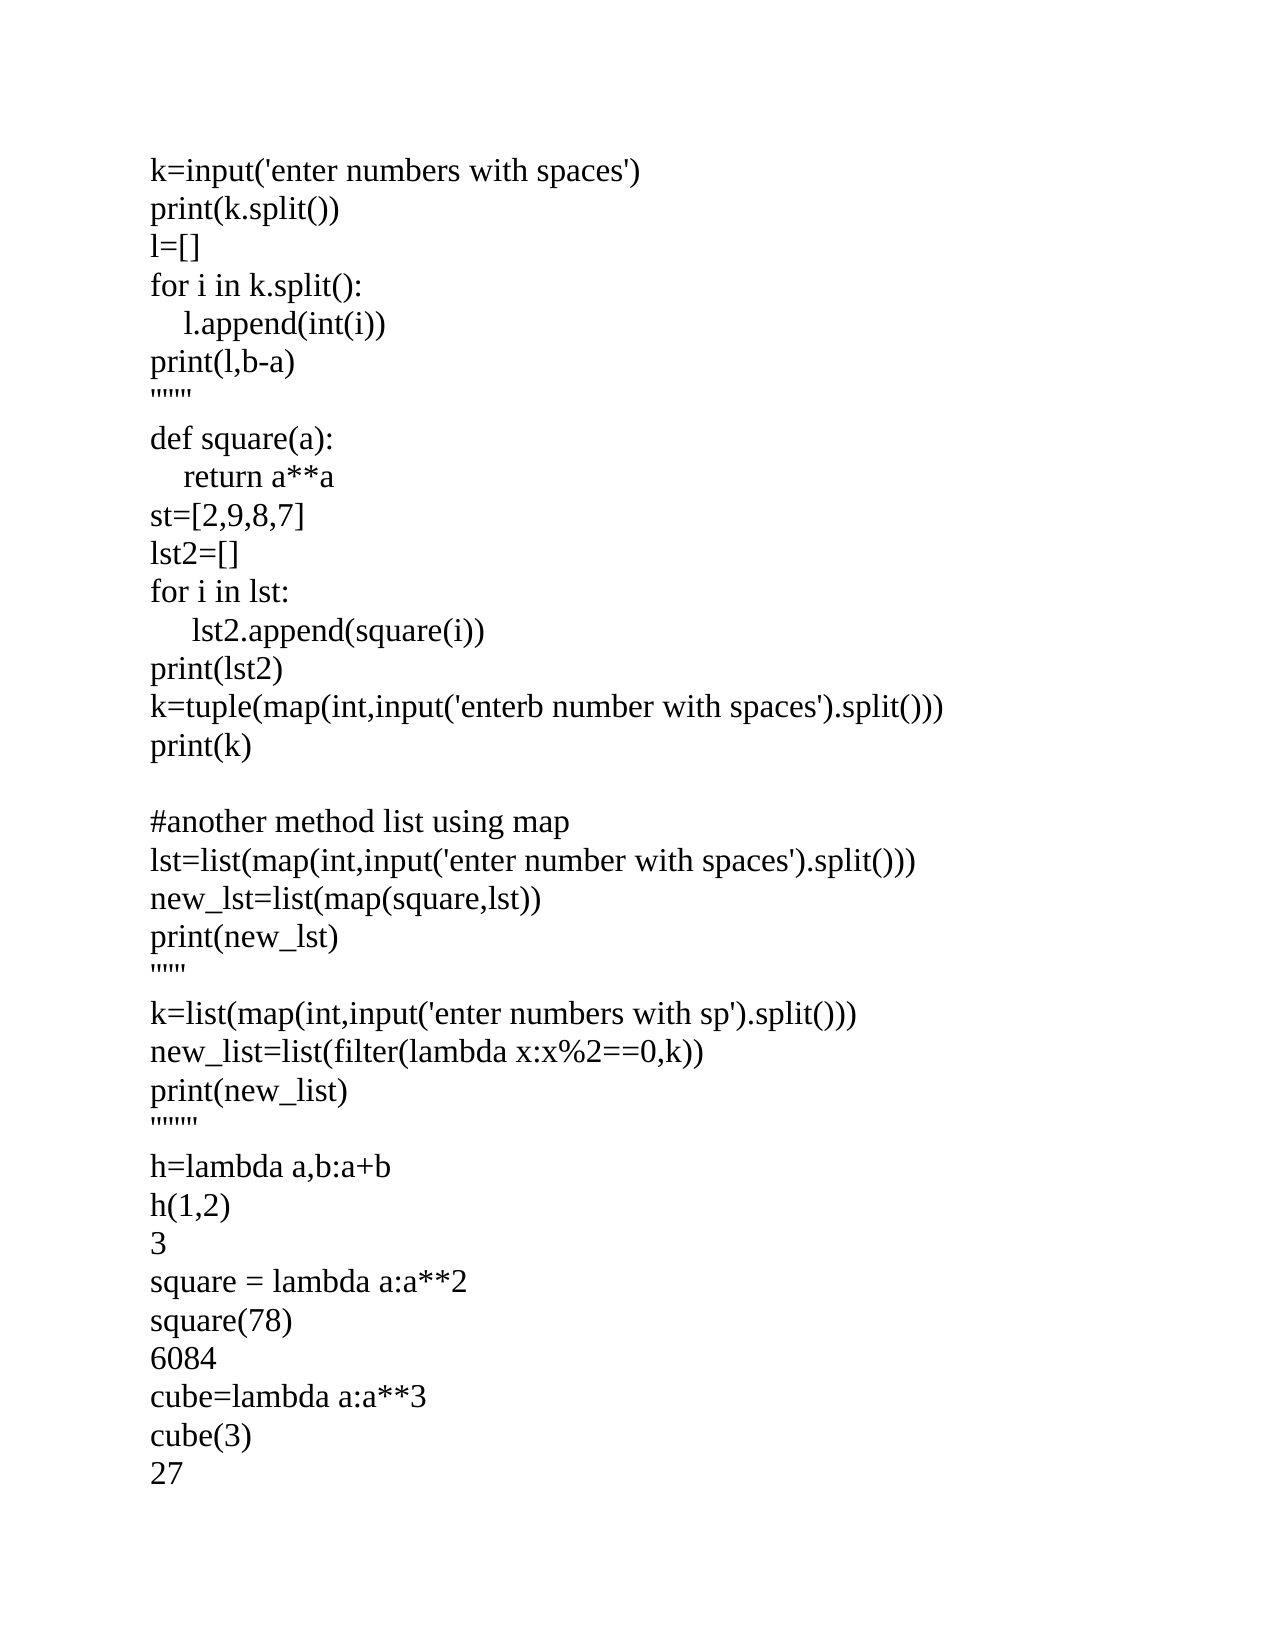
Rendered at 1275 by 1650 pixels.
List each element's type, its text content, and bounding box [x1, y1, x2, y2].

text #another method list using map [150, 802, 1125, 840]
text new_lst=list(map(square,lst)) [150, 878, 1125, 917]
text lst2.append(square(i)) [150, 610, 1125, 648]
text print(new_lst) [150, 917, 1125, 955]
text for i in k.split(): [150, 265, 1125, 303]
text cube(3) [150, 1415, 1125, 1453]
text k=tuple(map(int,input('enterb number with spaces').split())) [150, 687, 1125, 725]
text ''''''' [150, 380, 1125, 418]
text print(new_list) [150, 1070, 1125, 1108]
text print(l,b-a) [150, 342, 1125, 380]
text '''''''' [150, 1108, 1125, 1147]
text print(k) [150, 725, 1125, 763]
text k=input('enter numbers with spaces') [150, 150, 1125, 188]
text def square(a): [150, 418, 1125, 457]
text l=[] [150, 227, 1125, 265]
text lst=list(map(int,input('enter number with spaces').split())) [150, 840, 1125, 878]
text 27 [150, 1453, 1125, 1492]
text st=[2,9,8,7] [150, 495, 1125, 533]
text h(1,2) [150, 1185, 1125, 1223]
text square(78) [150, 1300, 1125, 1338]
text new_list=list(filter(lambda x:x%2==0,k)) [150, 1032, 1125, 1070]
text k=list(map(int,input('enter numbers with sp').split())) [150, 993, 1125, 1032]
text cube=lambda a:a**3 [150, 1377, 1125, 1415]
text print(k.split()) [150, 188, 1125, 227]
text square = lambda a:a**2 [150, 1262, 1125, 1300]
text lst2=[] [150, 533, 1125, 572]
text 6084 [150, 1338, 1125, 1377]
text for i in lst: [150, 572, 1125, 610]
text 3 [150, 1223, 1125, 1262]
text return a**a [150, 457, 1125, 495]
text print(lst2) [150, 648, 1125, 687]
text l.append(int(i)) [150, 303, 1125, 342]
text h=lambda a,b:a+b [150, 1147, 1125, 1185]
text '''''' [150, 955, 1125, 993]
